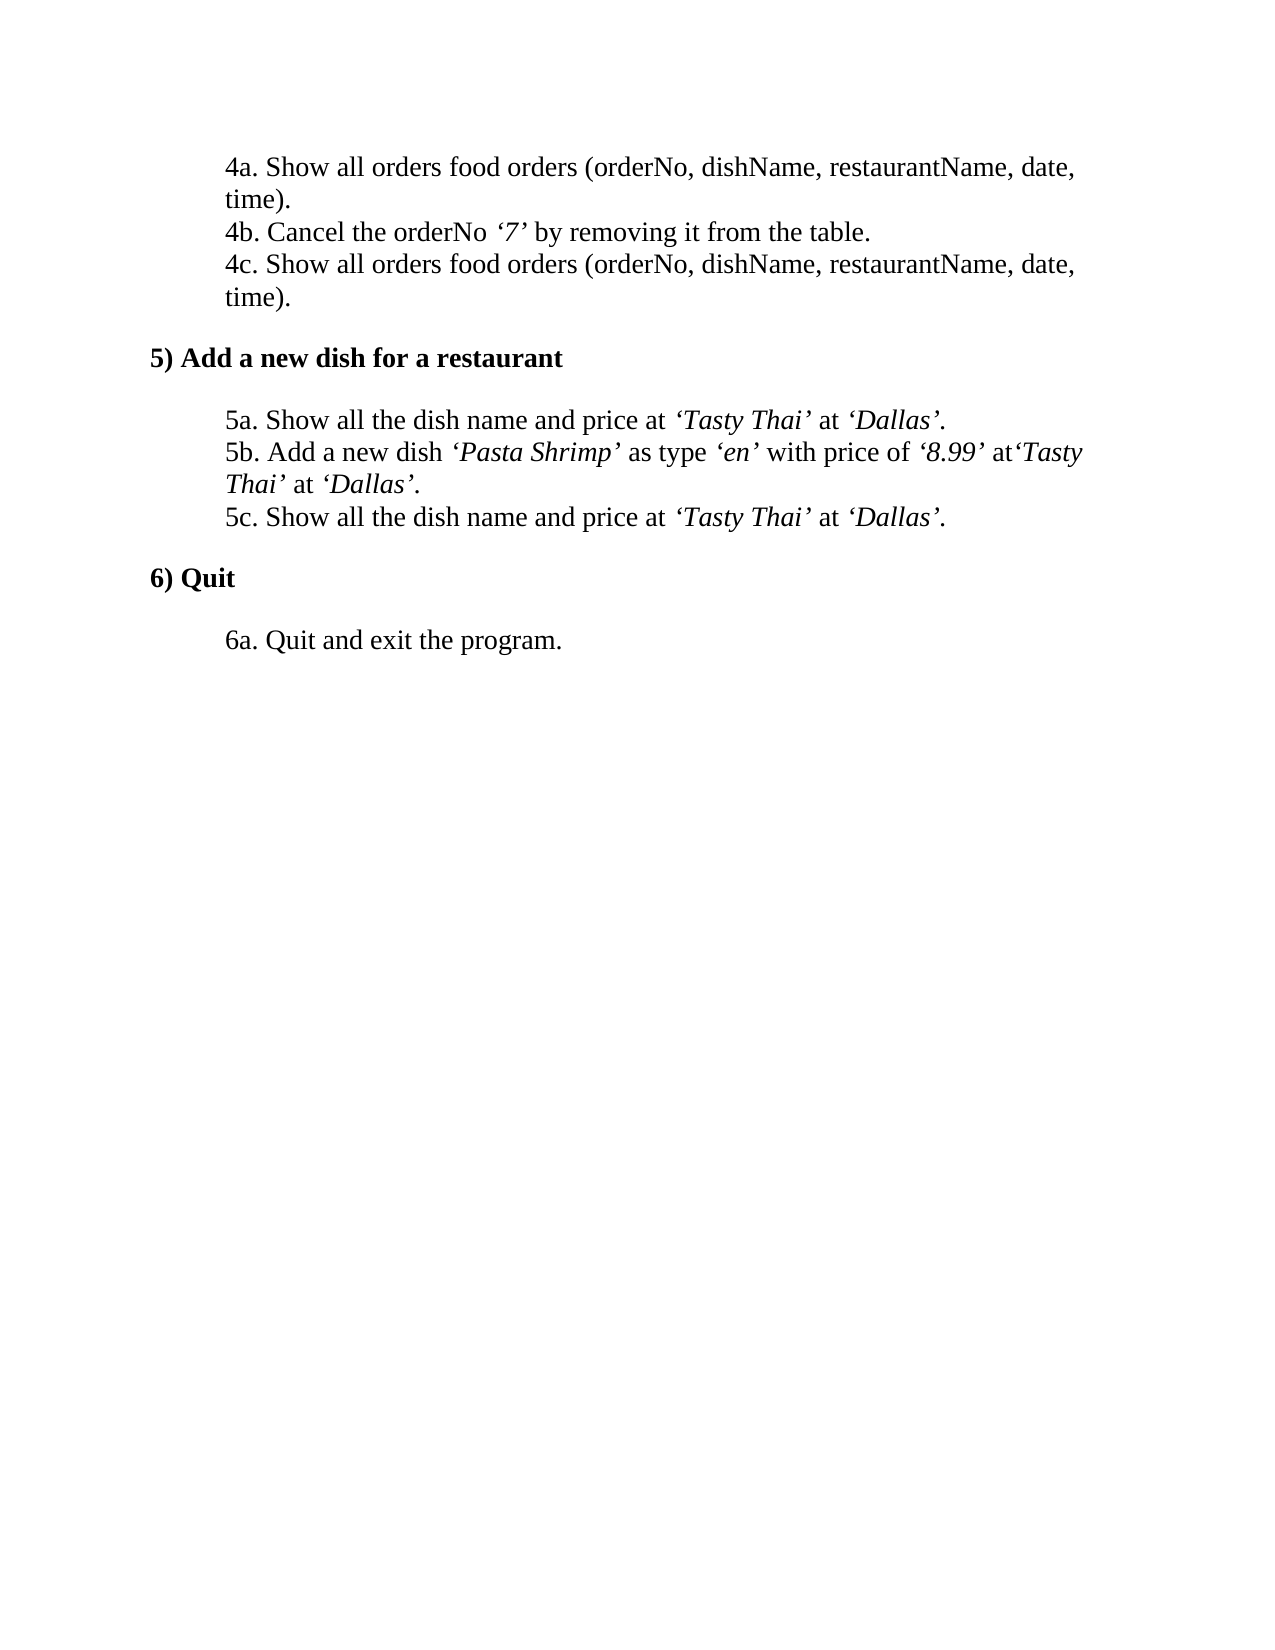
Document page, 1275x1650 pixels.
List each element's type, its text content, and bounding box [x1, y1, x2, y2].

text 6) Quit [150, 561, 1125, 594]
text 5c. Show all the dish name and price at ‘Tasty Thai’ at ‘Dallas’. [225, 500, 1125, 532]
text 5) Add a new dish for a restaurant [150, 341, 1125, 373]
text 6a. Quit and exit the program. [225, 623, 1125, 655]
text 5b. Add a new dish ‘Pasta Shrimp’ as type ‘en’ with price of ‘8.99’ at‘Tasty Thai’ at ‘Dallas’. [225, 435, 1125, 500]
text 4a. Show all orders food orders (orderNo, dishName, restaurantName, date, time). 4b. Cancel the orderNo ‘7’ by removing it from the table. [225, 150, 1125, 247]
text 5a. Show all the dish name and price at ‘Tasty Thai’ at ‘Dallas’. [225, 403, 1125, 435]
text 4c. Show all orders food orders (orderNo, dishName, restaurantName, date, time). [225, 247, 1125, 312]
